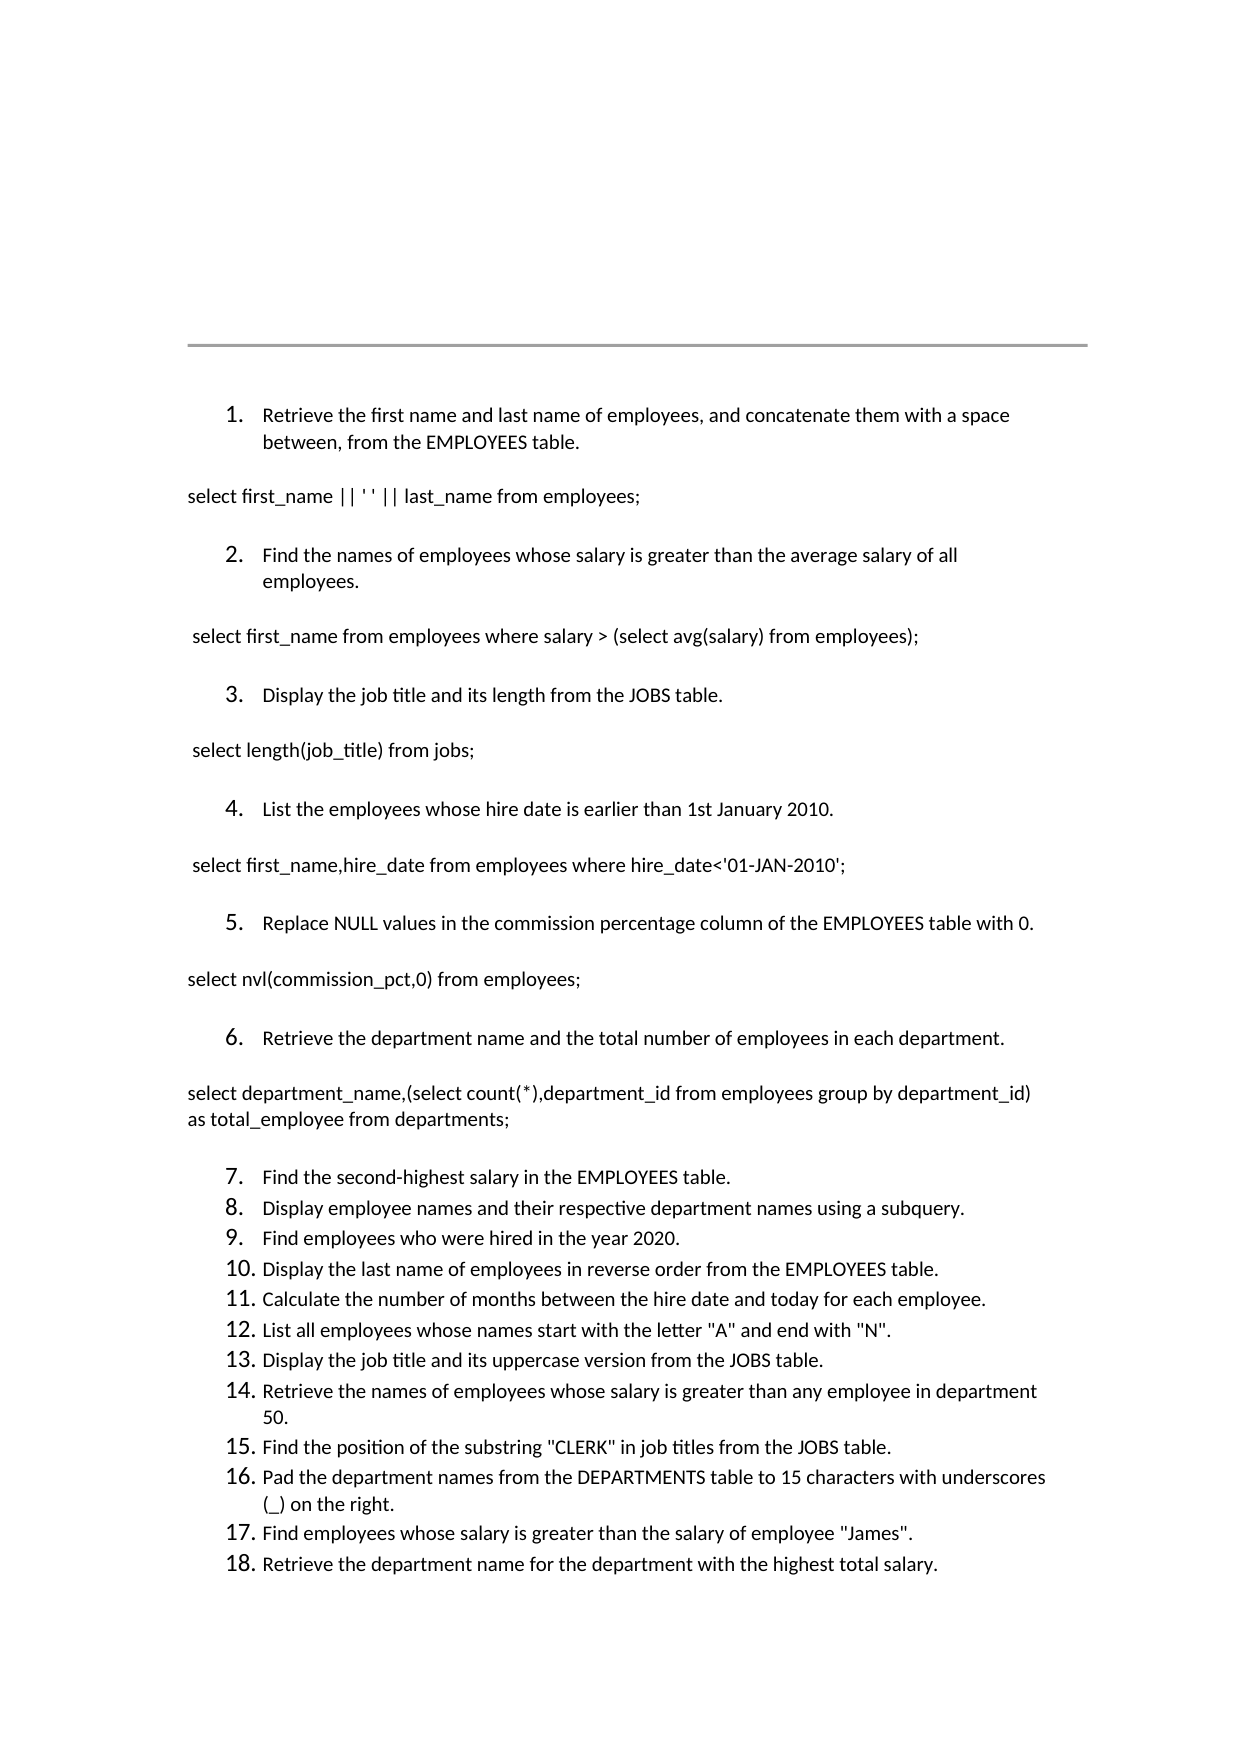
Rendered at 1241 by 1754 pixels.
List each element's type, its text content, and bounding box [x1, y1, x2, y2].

list select first_name,hire_date from employees where hire_date<'01-JAN-2010'; [187, 852, 1053, 877]
list Display the job title and its uppercase version from the JOBS table. [225, 1343, 1053, 1374]
list Retrieve the names of employees whose salary is greater than any employee in department 50. [225, 1374, 1053, 1430]
list Find employees who were hired in the year 2020. [225, 1221, 1053, 1252]
list Display employee names and their respective department names using a subquery. [225, 1191, 1053, 1221]
list Find the second-highest salary in the EMPLOYEES table. [225, 1160, 1053, 1191]
list Display the last name of employees in reverse order from the EMPLOYEES table. [225, 1252, 1053, 1282]
list select nvl(commission_pct,0) from employees; [187, 966, 1053, 991]
list Replace NULL values in the commission percentage column of the EMPLOYEES table with 0. [225, 906, 1053, 937]
list Find the names of employees whose salary is greater than the average salary of all employees. [225, 538, 1053, 594]
list select first_name || ' ' || last_name from employees; [187, 483, 1053, 509]
list select department_name,(select count(*),department_id from employees group by department_id) as total_employee from departments; [187, 1080, 1053, 1131]
list Retrieve the first name and last name of employees, and concatenate them with a space between, from the EMPLOYEES table. [225, 398, 1053, 454]
list List the employees whose hire date is earlier than 1st January 2010. [225, 792, 1053, 823]
list Retrieve the department name for the department with the highest total salary. [225, 1547, 1053, 1577]
list Find the position of the substring "CLERK" in job titles from the JOBS table. [225, 1430, 1053, 1460]
list List all employees whose names start with the letter "A" and end with "N". [225, 1313, 1053, 1343]
list Retrieve the department name and the total number of employees in each department. [225, 1021, 1053, 1051]
list select first_name from employees where salary > (select avg(salary) from employees); [187, 623, 1053, 649]
list Pad the department names from the DEPARTMENTS table to 15 characters with underscores (_) on the right. [225, 1460, 1053, 1516]
list select length(job_title) from jobs; [187, 737, 1053, 763]
list Calculate the number of months between the hire date and today for each employee. [225, 1282, 1053, 1313]
list Display the job title and its length from the JOBS table. [225, 678, 1053, 708]
list Find employees whose salary is greater than the salary of employee "James". [225, 1516, 1053, 1547]
